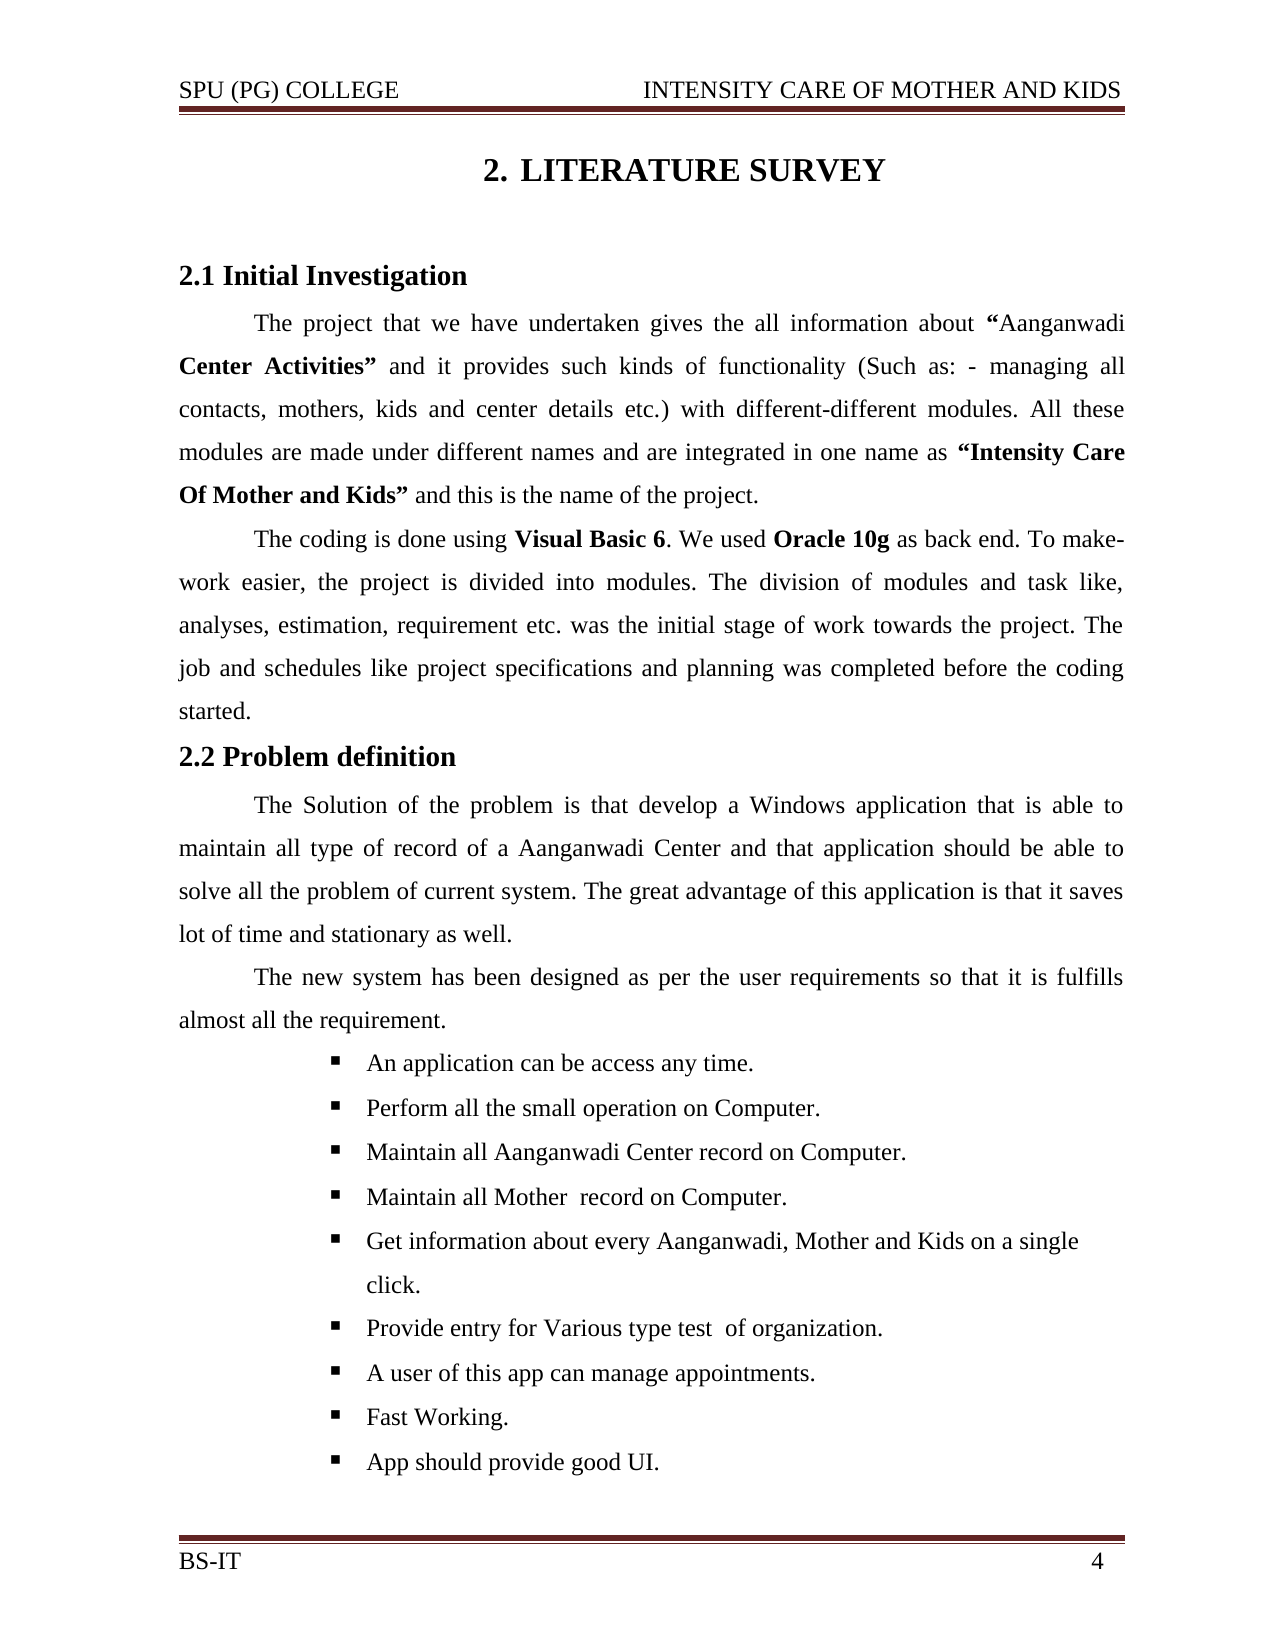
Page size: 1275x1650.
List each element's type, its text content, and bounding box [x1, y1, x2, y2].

list An application can be access any time. [328, 1048, 1125, 1078]
text 2.1 Initial Investigation [178, 258, 1125, 291]
text The Solution of the problem is that develop a Windows application that is able to maintain all type of record of a Aanganwadi Center and that application should be able to solve all the problem of current system. The great advantage of this application is that it saves lot of time and stationary as well. [178, 790, 1125, 948]
text The new system has been designed as per the user requirements so that it is fulfills almost all the requirement. [178, 962, 1125, 1034]
text 2.2 Problem definition [178, 739, 1125, 773]
text The project that we have undertaken gives the all information about “Aanganwadi Center Activities” and it provides such kinds of functionality (Such as: - managing all contacts, mothers, kids and center details etc.) with different-different modules. All these modules are made under different names and are integrated in one name as “Intensity Care Of Mother and Kids” and this is the name of the project. [178, 308, 1125, 509]
list Provide entry for Various type test of organization. [328, 1313, 1125, 1343]
list Fast Working. [328, 1402, 1125, 1432]
list A user of this app can manage appointments. [328, 1358, 1125, 1388]
list LITERATURE SURVEY [216, 150, 1153, 188]
list Perform all the small operation on Computer. [328, 1093, 1125, 1123]
list Maintain all Aanganwadi Center record on Computer. [328, 1137, 1125, 1167]
list Get information about every Aanganwadi, Mother and Kids on a single click. [328, 1226, 1125, 1299]
list Maintain all Mother record on Computer. [328, 1182, 1125, 1212]
list App should provide good UI. [328, 1447, 1125, 1477]
text The coding is done using Visual Basic 6. We used Oracle 10g as back end. To make-work easier, the project is divided into modules. The division of modules and task like, analyses, estimation, requirement etc. was the initial stage of work towards the project. The job and schedules like project specifications and planning was completed before the coding started. [178, 524, 1125, 725]
